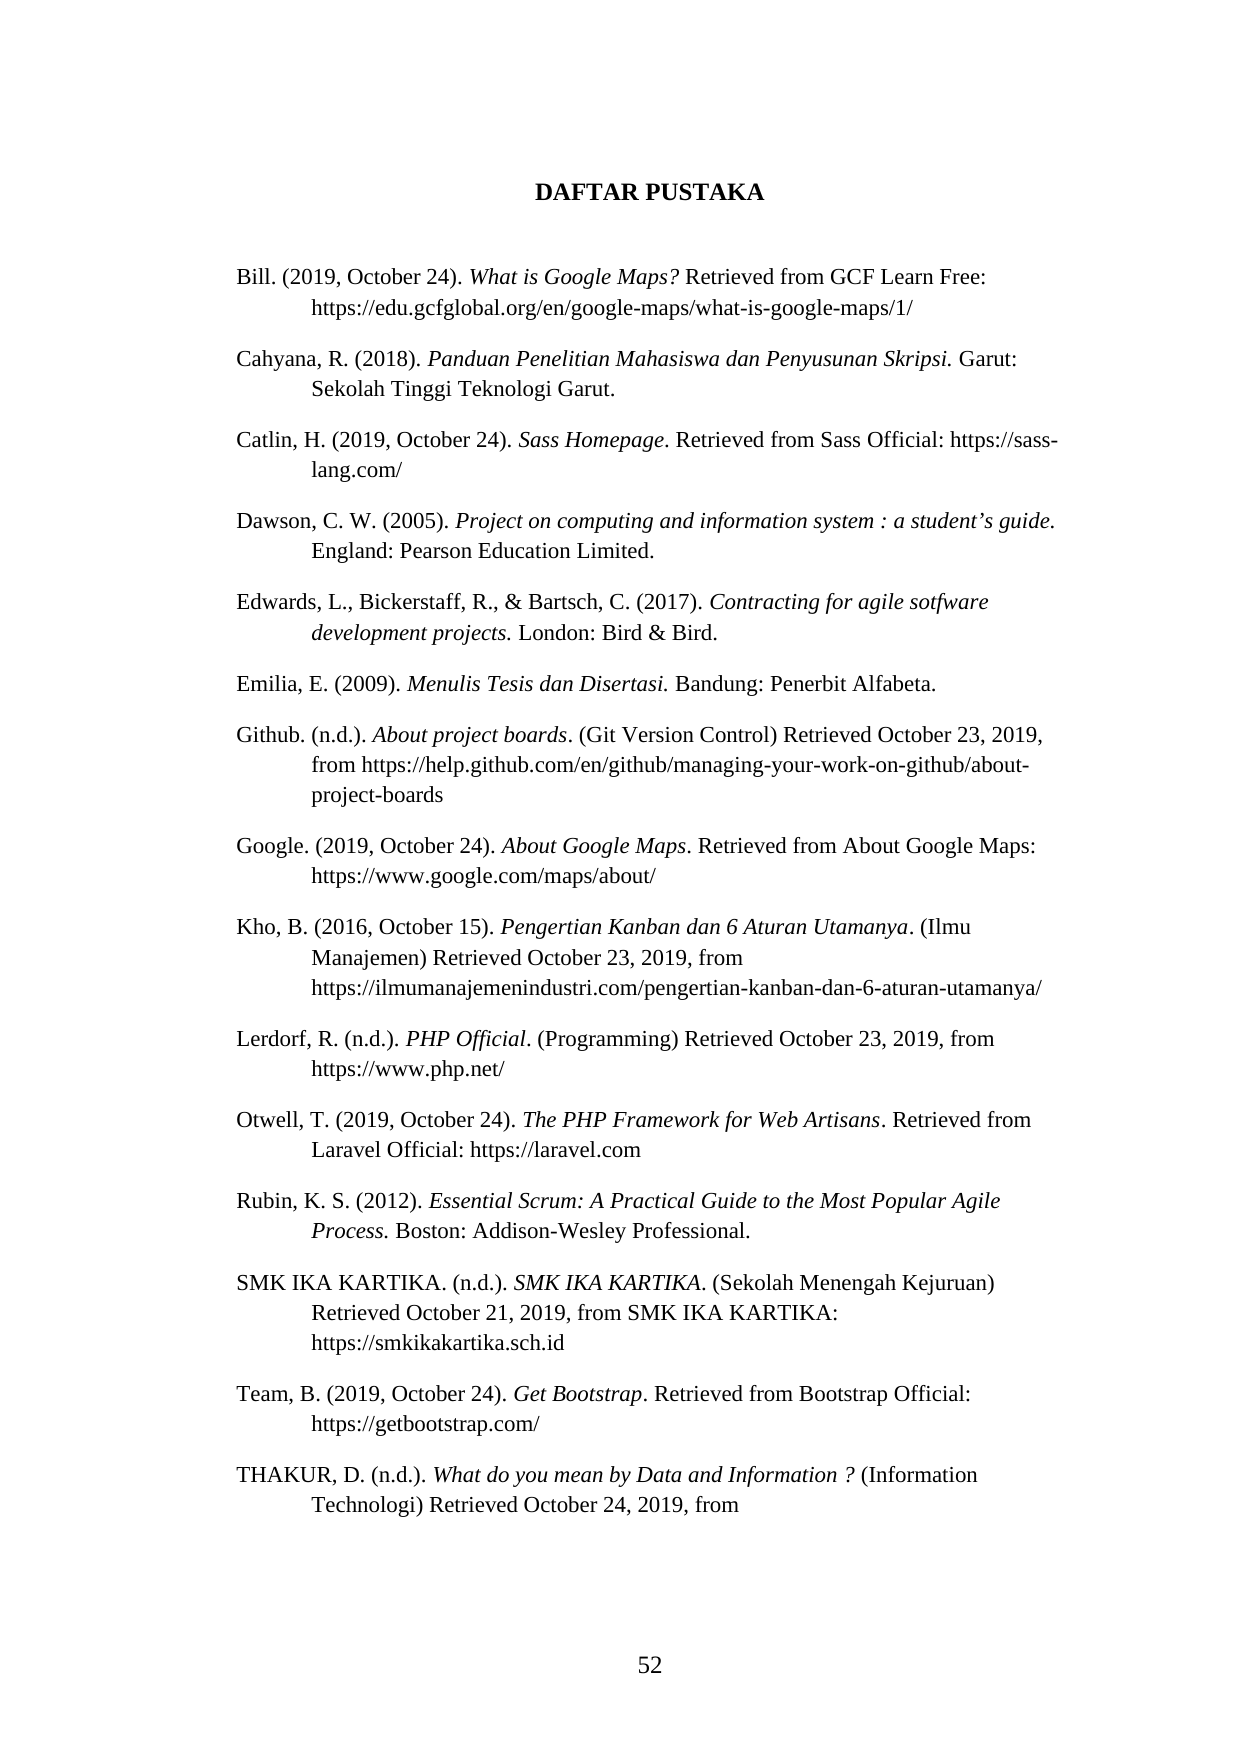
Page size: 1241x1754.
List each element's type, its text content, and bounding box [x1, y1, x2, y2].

text SMK IKA KARTIKA. (n.d.). SMK IKA KARTIKA. (Sekolah Menengah Kejuruan) Retrieved October 21, 2019, from SMK IKA KARTIKA: https://smkikakartika.sch.id [236, 1269, 1063, 1355]
text Otwell, T. (2019, October 24). The PHP Framework for Web Artisans. Retrieved from Laravel Official: https://laravel.com [236, 1106, 1063, 1163]
text Github. (n.d.). About project boards. (Git Version Control) Retrieved October 23, 2019, from https://help.github.com/en/github/managing-your-work-on-github/about-project-boards [236, 721, 1063, 807]
text Kho, B. (2016, October 15). Pengertian Kanban dan 6 Aturan Utamanya. (Ilmu Manajemen) Retrieved October 23, 2019, from https://ilmumanajemenindustri.com/pengertian-kanban-dan-6-aturan-utamanya/ [236, 913, 1063, 1000]
text Cahyana, R. (2018). Panduan Penelitian Mahasiswa dan Penyusunan Skripsi. Garut: Sekolah Tinggi Teknologi Garut. [236, 345, 1063, 401]
text Edwards, L., Bickerstaff, R., & Bartsch, C. (2017). Contracting for agile sotfware development projects. London: Bird & Bird. [236, 588, 1063, 645]
text Emilia, E. (2009). Menulis Tesis dan Disertasi. Bandung: Penerbit Alfabeta. [236, 670, 1063, 696]
text Team, B. (2019, October 24). Get Bootstrap. Retrieved from Bootstrap Official: https://getbootstrap.com/ [236, 1380, 1063, 1437]
text DAFTAR PUSTAKA [236, 177, 1063, 206]
text Bill. (2019, October 24). What is Google Maps? Retrieved from GCF Learn Free: https://edu.gcfglobal.org/en/google-maps/what-is-google-maps/1/ [236, 263, 1063, 320]
text Rubin, K. S. (2012). Essential Scrum: A Practical Guide to the Most Popular Agile Process. Boston: Addison-Wesley Professional. [236, 1187, 1063, 1244]
text Lerdorf, R. (n.d.). PHP Official. (Programming) Retrieved October 23, 2019, from https://www.php.net/ [236, 1025, 1063, 1081]
text Dawson, C. W. (2005). Project on computing and information system : a student’s guide. England: Pearson Education Limited. [236, 507, 1063, 564]
text Google. (2019, October 24). About Google Maps. Retrieved from About Google Maps: https://www.google.com/maps/about/ [236, 832, 1063, 889]
text Catlin, H. (2019, October 24). Sass Homepage. Retrieved from Sass Official: https://sass-lang.com/ [236, 426, 1063, 482]
